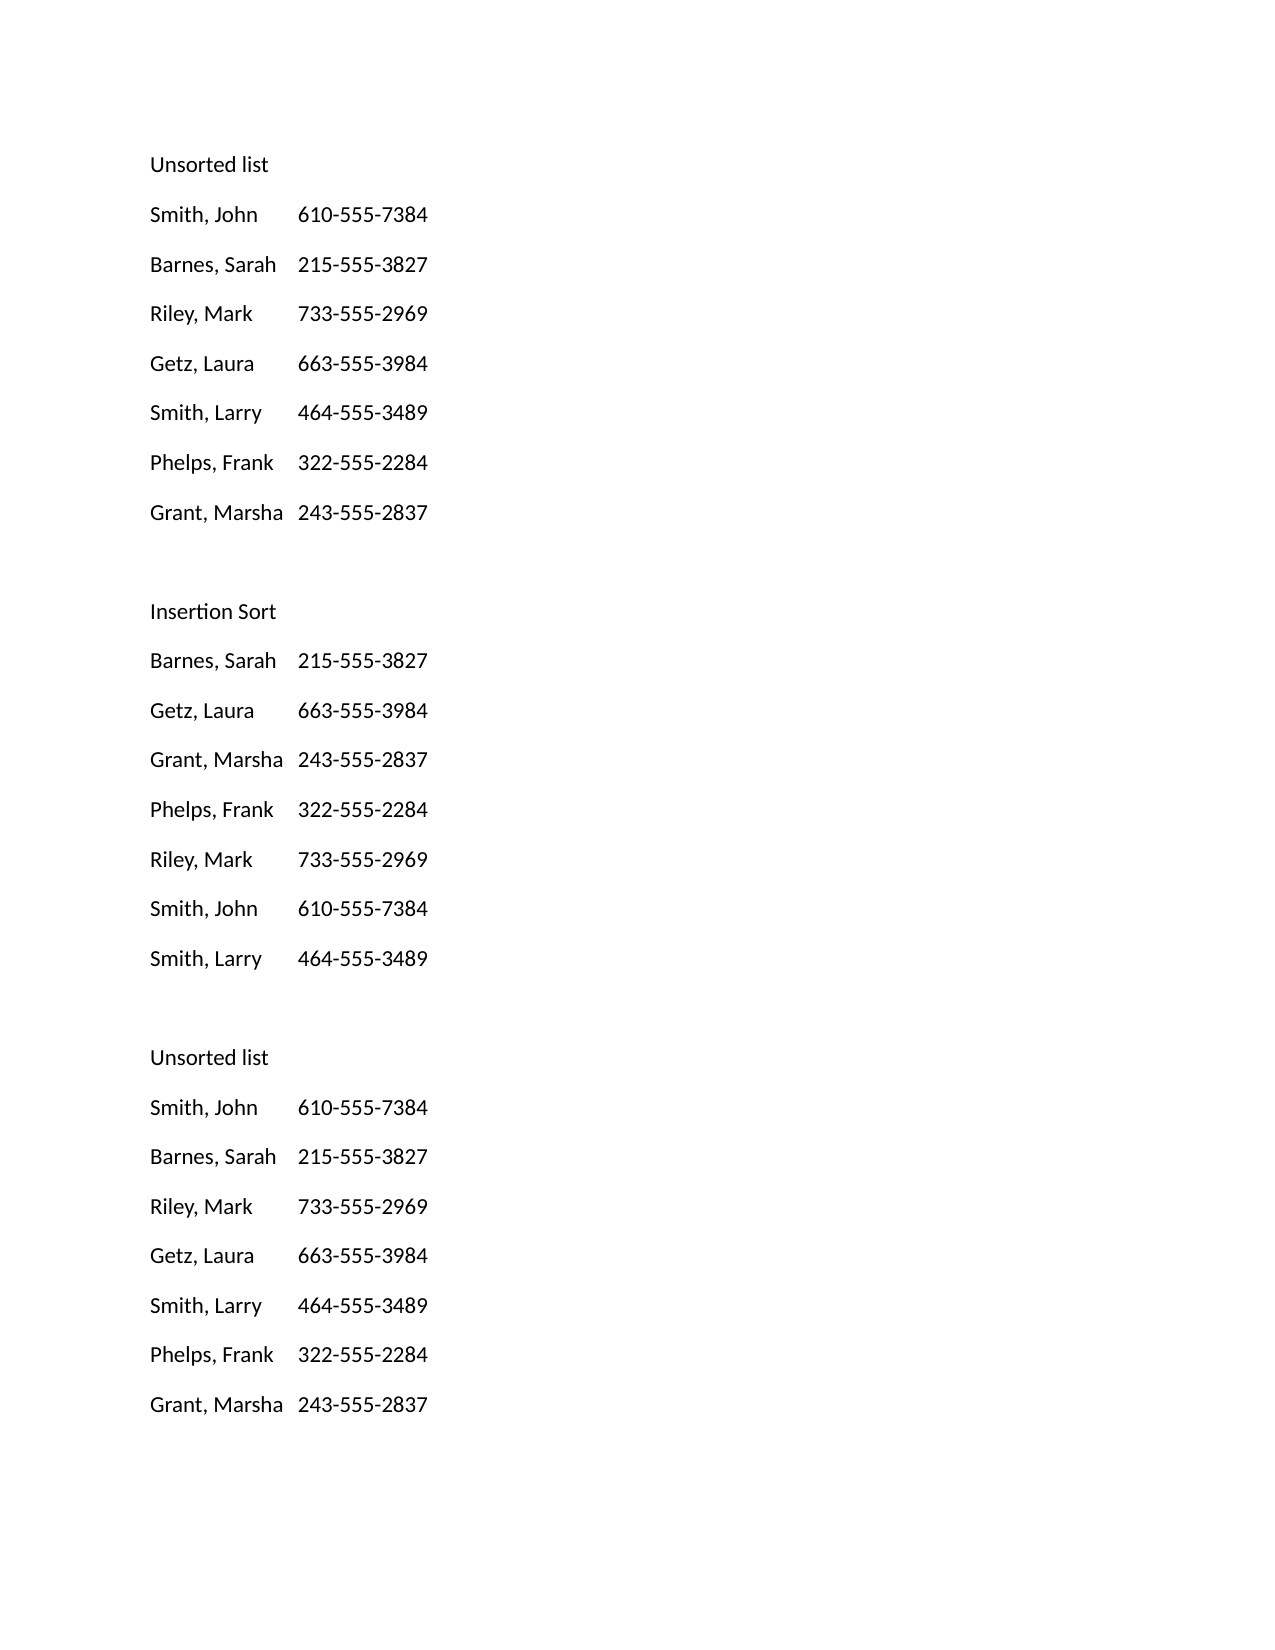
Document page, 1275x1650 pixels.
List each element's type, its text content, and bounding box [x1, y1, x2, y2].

text Riley, Mark 733-555-2969 [150, 844, 1125, 873]
text Unsorted list [150, 150, 1125, 179]
text Smith, John 610-555-7384 [150, 894, 1125, 922]
text Getz, Laura 663-555-3984 [150, 695, 1125, 724]
text Grant, Marsha 243-555-2837 [150, 1389, 1125, 1418]
text Grant, Marsha 243-555-2837 [150, 745, 1125, 774]
text Riley, Mark 733-555-2969 [150, 1191, 1125, 1220]
text Smith, John 610-555-7384 [150, 1092, 1125, 1121]
text Phelps, Frank 322-555-2284 [150, 1340, 1125, 1369]
text Phelps, Frank 322-555-2284 [150, 447, 1125, 476]
text Grant, Marsha 243-555-2837 [150, 497, 1125, 526]
text Barnes, Sarah 215-555-3827 [150, 646, 1125, 674]
text Smith, Larry 464-555-3489 [150, 1290, 1125, 1319]
text Riley, Mark 733-555-2969 [150, 299, 1125, 327]
text Unsorted list [150, 1042, 1125, 1071]
text Smith, John 610-555-7384 [150, 199, 1125, 228]
text Barnes, Sarah 215-555-3827 [150, 1142, 1125, 1170]
text Phelps, Frank 322-555-2284 [150, 794, 1125, 823]
text Getz, Laura 663-555-3984 [150, 348, 1125, 377]
text Insertion Sort [150, 596, 1125, 625]
text Barnes, Sarah 215-555-3827 [150, 249, 1125, 278]
text Smith, Larry 464-555-3489 [150, 943, 1125, 972]
text Smith, Larry 464-555-3489 [150, 398, 1125, 427]
text Getz, Laura 663-555-3984 [150, 1241, 1125, 1269]
